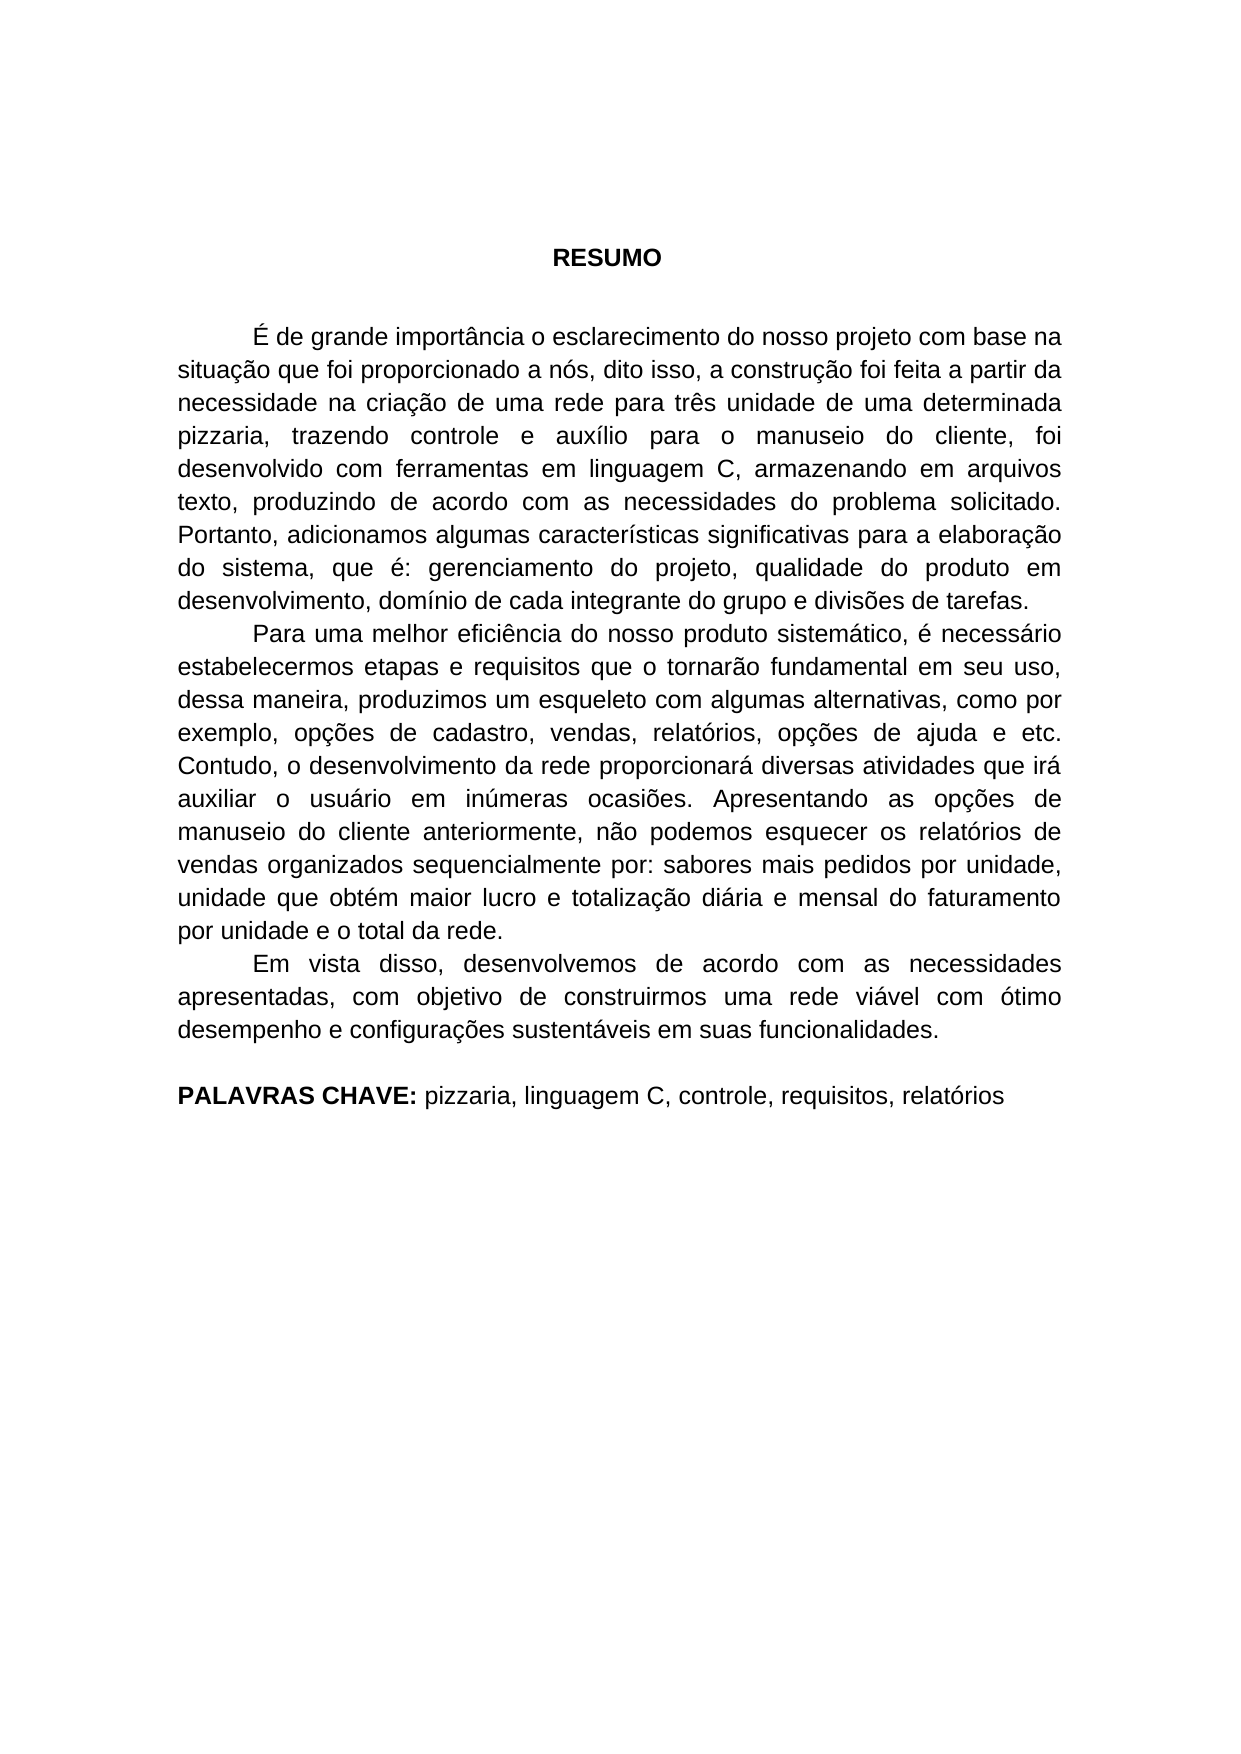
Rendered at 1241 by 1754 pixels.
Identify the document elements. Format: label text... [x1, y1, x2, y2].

text PALAVRAS CHAVE: pizzaria, linguagem C, controle, requisitos, relatórios [177, 1081, 1063, 1110]
text É de grande importância o esclarecimento do nosso projeto com base na situação que foi proporcionado a nós, dito isso, a construção foi feita a partir da necessidade na criação de uma rede para três unidade de uma determinada pizzaria, trazendo controle e auxílio para o manuseio do cliente, foi desenvolvido com ferramentas em linguagem C, armazenando em arquivos texto, produzindo de acordo com as necessidades do problema solicitado. Portanto, adicionamos algumas características significativas para a elaboração do sistema, que é: gerenciamento do projeto, qualidade do produto em desenvolvimento, domínio de cada integrante do grupo e divisões de tarefas. [177, 322, 1063, 615]
text Em vista disso, desenvolvemos de acordo com as necessidades apresentadas, com objetivo de construirmos uma rede viável com ótimo desempenho e configurações sustentáveis em suas funcionalidades. [177, 949, 1063, 1044]
text RESUMO [177, 243, 1063, 272]
text Para uma melhor eficiência do nosso produto sistemático, é necessário estabelecermos etapas e requisitos que o tornarão fundamental em seu uso, dessa maneira, produzimos um esqueleto com algumas alternativas, como por exemplo, opções de cadastro, vendas, relatórios, opções de ajuda e etc. Contudo, o desenvolvimento da rede proporcionará diversas atividades que irá auxiliar o usuário em inúmeras ocasiões. Apresentando as opções de manuseio do cliente anteriormente, não podemos esquecer os relatórios de vendas organizados sequencialmente por: sabores mais pedidos por unidade, unidade que obtém maior lucro e totalização diária e mensal do faturamento por unidade e o total da rede. [177, 619, 1063, 945]
